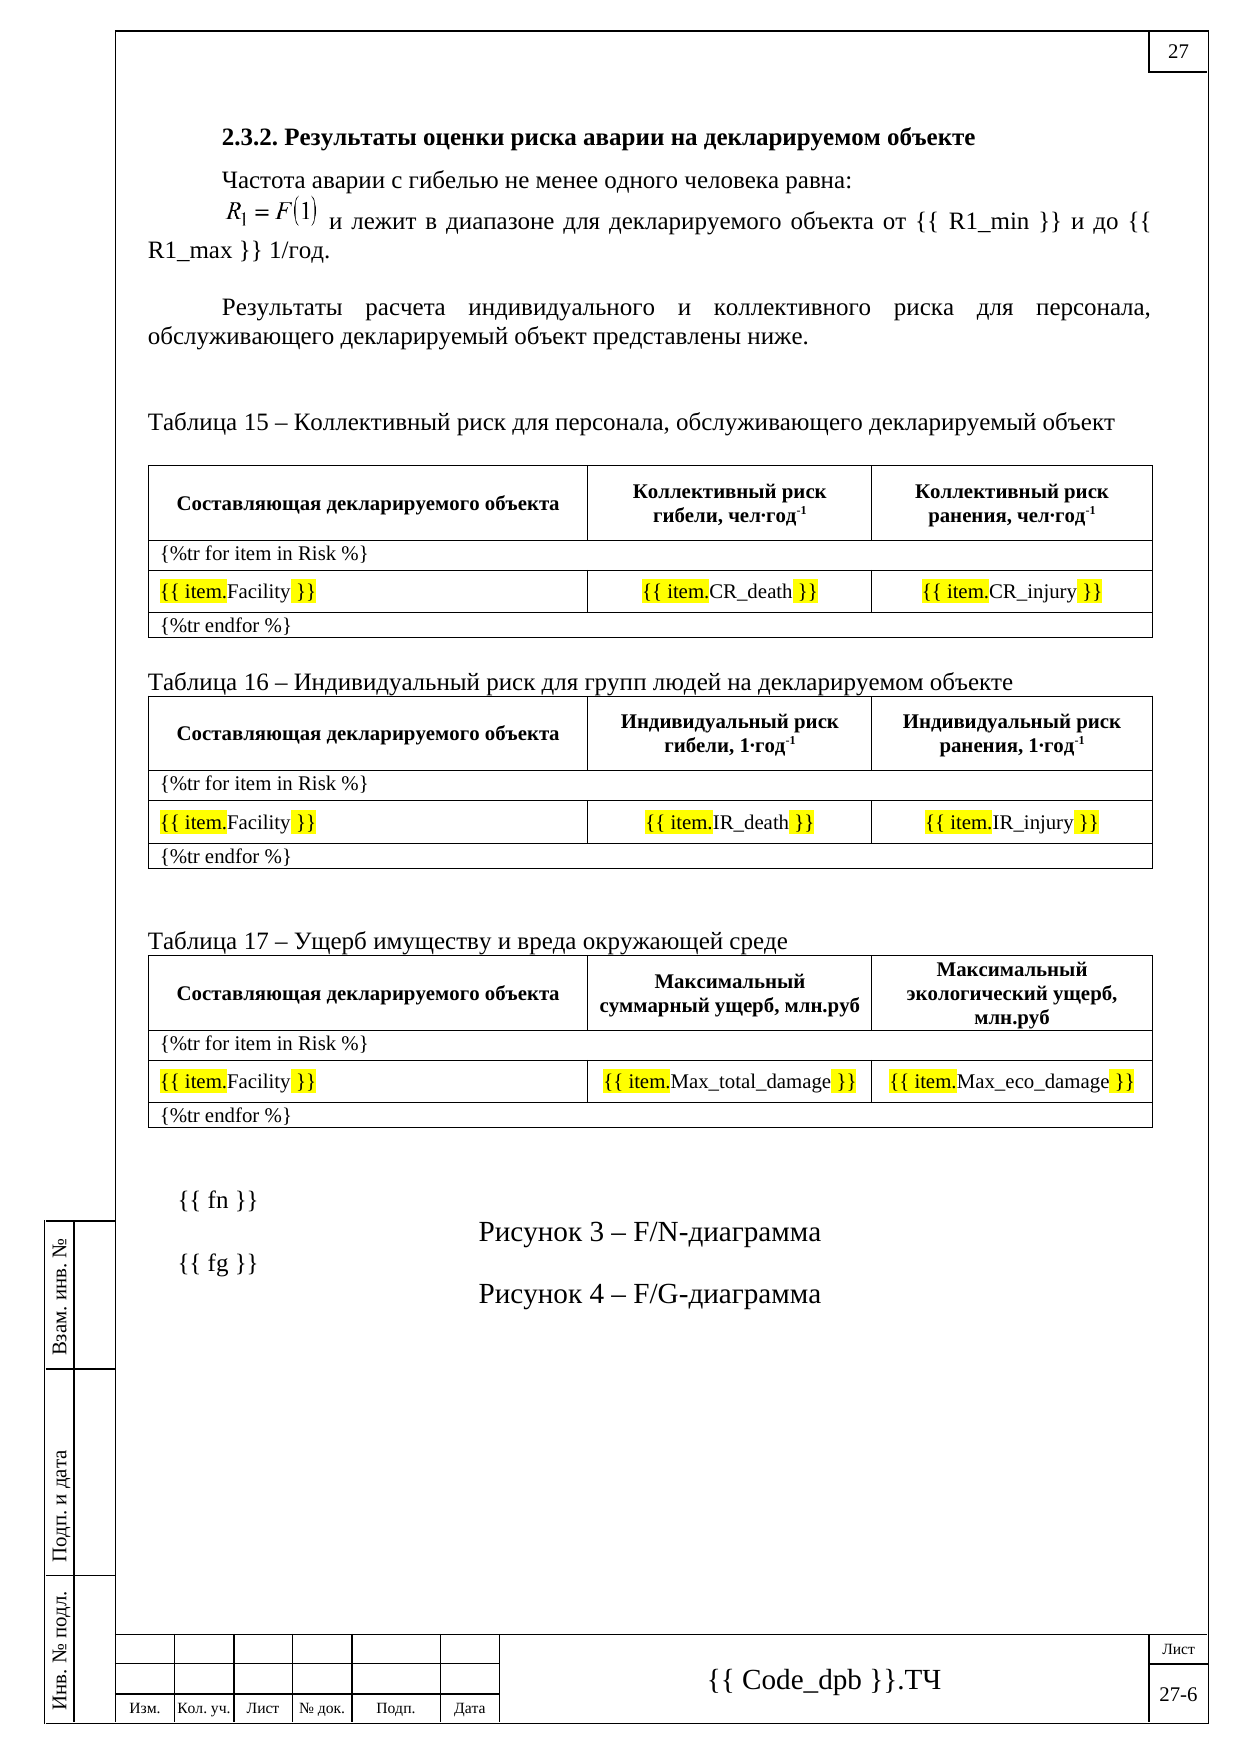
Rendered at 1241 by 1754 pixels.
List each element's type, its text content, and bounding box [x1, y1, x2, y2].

table_cell {%tr for item in Risk %} [149, 1031, 1152, 1060]
table_cell {%tr endfor %} [149, 844, 1152, 868]
table_cell {%tr for item in Risk %} [149, 771, 1152, 800]
table_cell {{ item.IR_death }} [588, 801, 871, 842]
table_cell {%tr for item in Risk %} [149, 541, 1152, 570]
table_cell {{ item.CR_death }} [588, 571, 871, 612]
table_cell {%tr endfor %} [149, 613, 1152, 637]
text {{ fg }} [177, 1248, 1152, 1277]
table_cell {{ item.Facility }} [149, 571, 587, 612]
table_cell {%tr endfor %} [149, 1103, 1152, 1127]
table_cell {{ item.Facility }} [149, 1061, 587, 1102]
text {{ fn }} [177, 1186, 1152, 1214]
table_header Максимальный суммарный ущерб, млн.руб [588, 956, 871, 1029]
table_cell {{ item.Max_total_damage }} [588, 1061, 871, 1102]
table_header Коллективный риск гибели, чел∙год-1 [588, 466, 871, 539]
table_header Индивидуальный риск гибели, 1∙год-1 [588, 697, 871, 770]
text Частота аварии с гибелью не менее одного человека равна: [148, 165, 1152, 193]
table_header Коллективный риск ранения, чел∙год-1 [872, 466, 1152, 539]
table_cell {{ item.Facility }} [149, 801, 587, 842]
text и лежит в диапазоне для декларируемого объекта от {{ R1_min }} и до {{ R1_max }} 1/год. [148, 193, 1152, 264]
table_header Составляющая декларируемого объекта [149, 697, 587, 770]
text Результаты расчета индивидуального и коллективного риска для персонала, обслуживающего декларируемый объект представлены ниже. [148, 292, 1152, 350]
text Таблица 16 – Индивидуальный риск для групп людей на декларируемом объекте [148, 667, 1152, 696]
table_cell {{ item.IR_injury }} [872, 801, 1152, 842]
table_header Максимальный экологический ущерб, млн.руб [872, 956, 1152, 1029]
text Таблица 17 – Ущерб имуществу и вреда окружающей среде [148, 926, 1152, 955]
text Рисунок 4 – F/G-диаграмма [148, 1277, 1152, 1310]
text Рисунок 3 – F/N-диаграмма [148, 1214, 1152, 1248]
text 2.3.2. Результаты оценки риска аварии на декларируемом объекте [222, 122, 1152, 150]
table_header Индивидуальный риск ранения, 1∙год-1 [872, 697, 1152, 770]
table_header Составляющая декларируемого объекта [149, 956, 587, 1029]
table_cell {{ item.CR_injury }} [872, 571, 1152, 612]
table_header Составляющая декларируемого объекта [149, 466, 587, 539]
picture [221, 193, 321, 230]
table_cell {{ item.Max_eco_damage }} [872, 1061, 1152, 1102]
